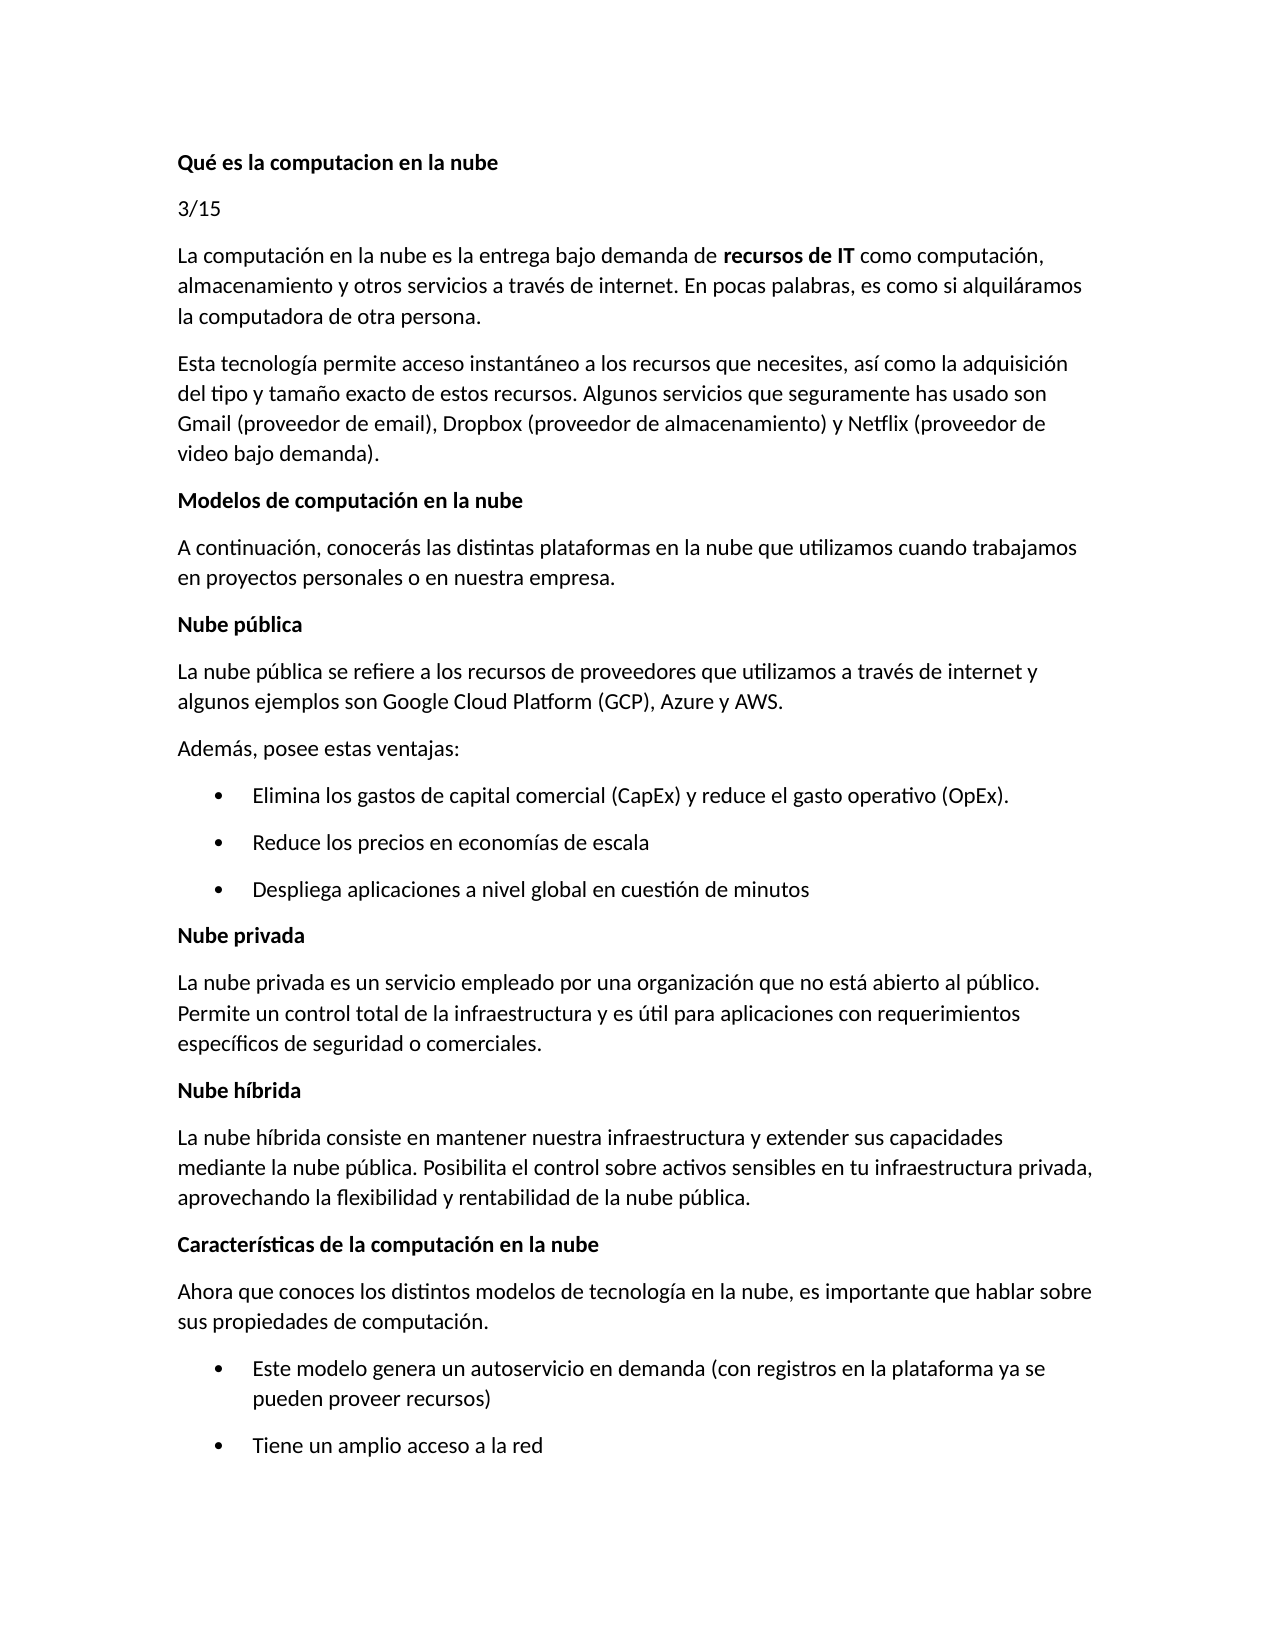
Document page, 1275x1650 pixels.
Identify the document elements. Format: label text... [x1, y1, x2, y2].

list Reduce los precios en economías de escala [215, 828, 1098, 856]
text Nube híbrida [177, 1076, 1098, 1104]
text Características de la computación en la nube [177, 1230, 1098, 1258]
text Además, posee estas ventajas: [177, 734, 1098, 762]
list Elimina los gastos de capital comercial (CapEx) y reduce el gasto operativo (OpEx). [215, 781, 1098, 809]
text Nube privada [177, 922, 1098, 949]
text Modelos de computación en la nube [177, 486, 1098, 514]
text La nube privada es un servicio empleado por una organización que no está abierto al público. Permite un control total de la infraestructura y es útil para aplicaciones con requerimientos específicos de seguridad o comerciales. [177, 968, 1098, 1057]
list Este modelo genera un autoservicio en demanda (con registros en la plataforma ya se pueden proveer recursos) [215, 1354, 1098, 1412]
text 3/15 [177, 194, 1098, 222]
text La computación en la nube es la entrega bajo demanda de recursos de IT como computación, almacenamiento y otros servicios a través de internet. En pocas palabras, es como si alquiláramos la computadora de otra persona. [177, 241, 1098, 330]
text Ahora que conoces los distintos modelos de tecnología en la nube, es importante que hablar sobre sus propiedades de computación. [177, 1277, 1098, 1335]
text A continuación, conocerás las distintas plataformas en la nube que utilizamos cuando trabajamos en proyectos personales o en nuestra empresa. [177, 533, 1098, 591]
text La nube híbrida consiste en mantener nuestra infraestructura y extender sus capacidades mediante la nube pública. Posibilita el control sobre activos sensibles en tu infraestructura privada, aprovechando la flexibilidad y rentabilidad de la nube pública. [177, 1123, 1098, 1211]
text Qué es la computacion en la nube [177, 148, 1098, 176]
text Nube pública [177, 610, 1098, 638]
list Despliega aplicaciones a nivel global en cuestión de minutos [215, 875, 1098, 903]
text La nube pública se refiere a los recursos de proveedores que utilizamos a través de internet y algunos ejemplos son Google Cloud Platform (GCP), Azure y AWS. [177, 657, 1098, 715]
list Tiene un amplio acceso a la red [215, 1431, 1098, 1459]
text Esta tecnología permite acceso instantáneo a los recursos que necesites, así como la adquisición del tipo y tamaño exacto de estos recursos. Algunos servicios que seguramente has usado son Gmail (proveedor de email), Dropbox (proveedor de almacenamiento) y Netflix (proveedor de video bajo demanda). [177, 349, 1098, 467]
